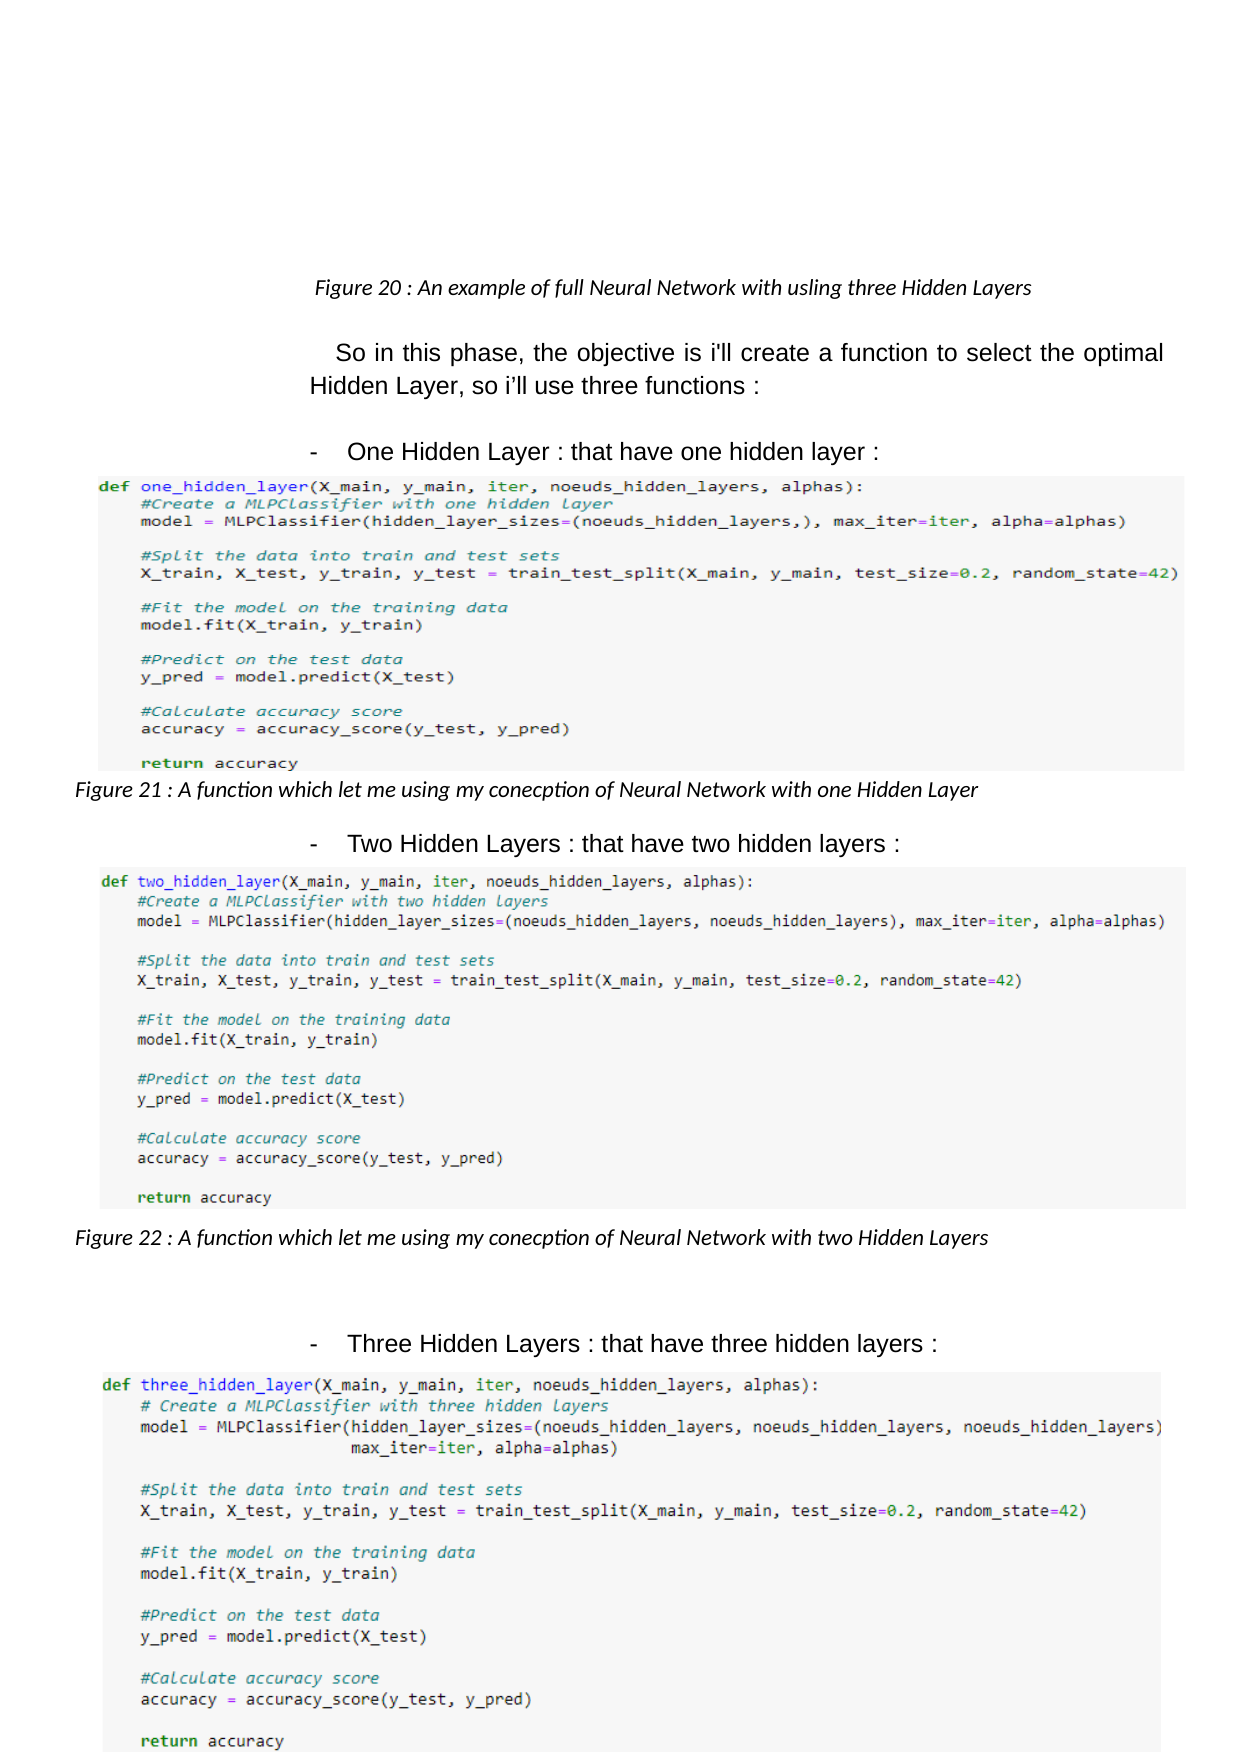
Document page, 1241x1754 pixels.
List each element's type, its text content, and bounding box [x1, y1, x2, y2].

list So in this phase, the objective is i'll create a function to select the optimal Hidden Layer, so i’ll use three functions : [309, 338, 1165, 400]
picture [101, 1372, 1159, 1751]
picture [98, 867, 1185, 1208]
list One Hidden Layer : that have one hidden layer : [309, 437, 1165, 466]
list Three Hidden Layers : that have three hidden layers : [309, 1329, 1165, 1358]
list Two Hidden Layers : that have two hidden layers : [309, 829, 1165, 857]
picture [96, 476, 1183, 770]
list Figure 20 : An example of full Neural Network with usling three Hidden Layers [309, 273, 1165, 301]
